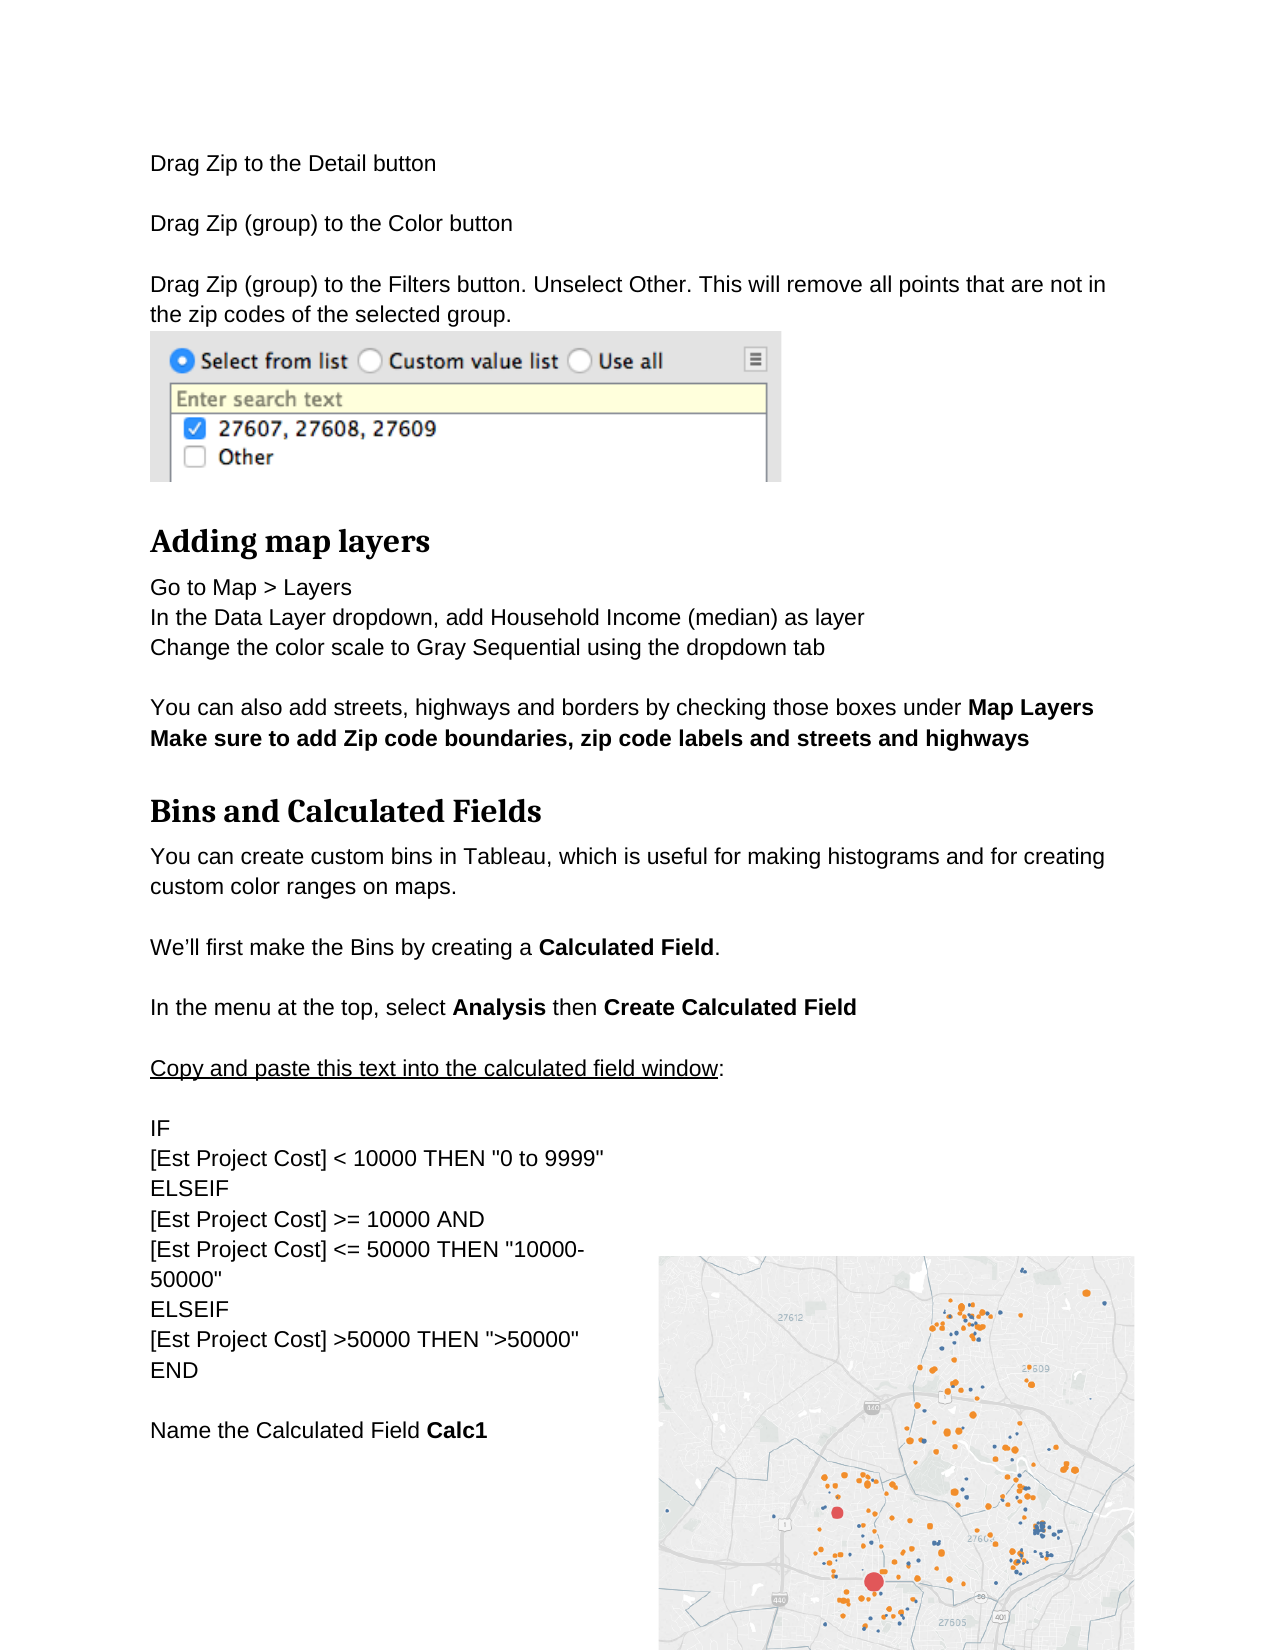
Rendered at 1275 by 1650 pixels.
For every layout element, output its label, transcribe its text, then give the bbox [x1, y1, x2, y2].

text ELSEIF [150, 1296, 658, 1322]
text We’ll first make the Bins by creating a Calculated Field. [150, 934, 1125, 960]
text [Est Project Cost] <= 50000 THEN "10000-50000" [150, 1236, 1125, 1292]
text Drag Zip to the Detail button [150, 150, 1125, 176]
text Copy and paste this text into the calculated field window: [150, 1054, 1125, 1081]
text Drag Zip (group) to the Color button [150, 210, 1125, 237]
text You can create custom bins in Tableau, which is useful for making histograms and for creating custom color ranges on maps. [150, 843, 1125, 899]
subtitle Adding map layers [150, 523, 1125, 561]
subtitle Bins and Calculated Fields [150, 792, 1125, 831]
text Make sure to add Zip code boundaries, zip code labels and streets and highways [150, 724, 1125, 751]
picture [658, 1256, 1135, 1650]
text In the menu at the top, select Analysis then Create Calculated Field [150, 994, 1125, 1020]
text You can also add streets, highways and borders by checking those boxes under Map Layers [150, 694, 1125, 721]
picture [150, 331, 782, 482]
text ELSEIF [150, 1175, 1125, 1202]
text [Est Project Cost] < 10000 THEN "0 to 9999" [150, 1145, 1125, 1171]
text Name the Calculated Field Calc1 [150, 1417, 658, 1443]
text Change the color scale to Gray Sequential using the dropdown tab [150, 634, 1125, 660]
text END [150, 1357, 658, 1383]
text Go to Map > Layers [150, 573, 1125, 600]
text [Est Project Cost] >50000 THEN ">50000" [150, 1326, 658, 1353]
text Drag Zip (group) to the Filters button. Unselect Other. This will remove all points that are not in the zip codes of the selected group. [150, 271, 1125, 327]
text IF [150, 1115, 1125, 1141]
text In the Data Layer dropdown, add Household Income (median) as layer [150, 604, 1125, 630]
text [Est Project Cost] >= 10000 AND [150, 1206, 1125, 1232]
